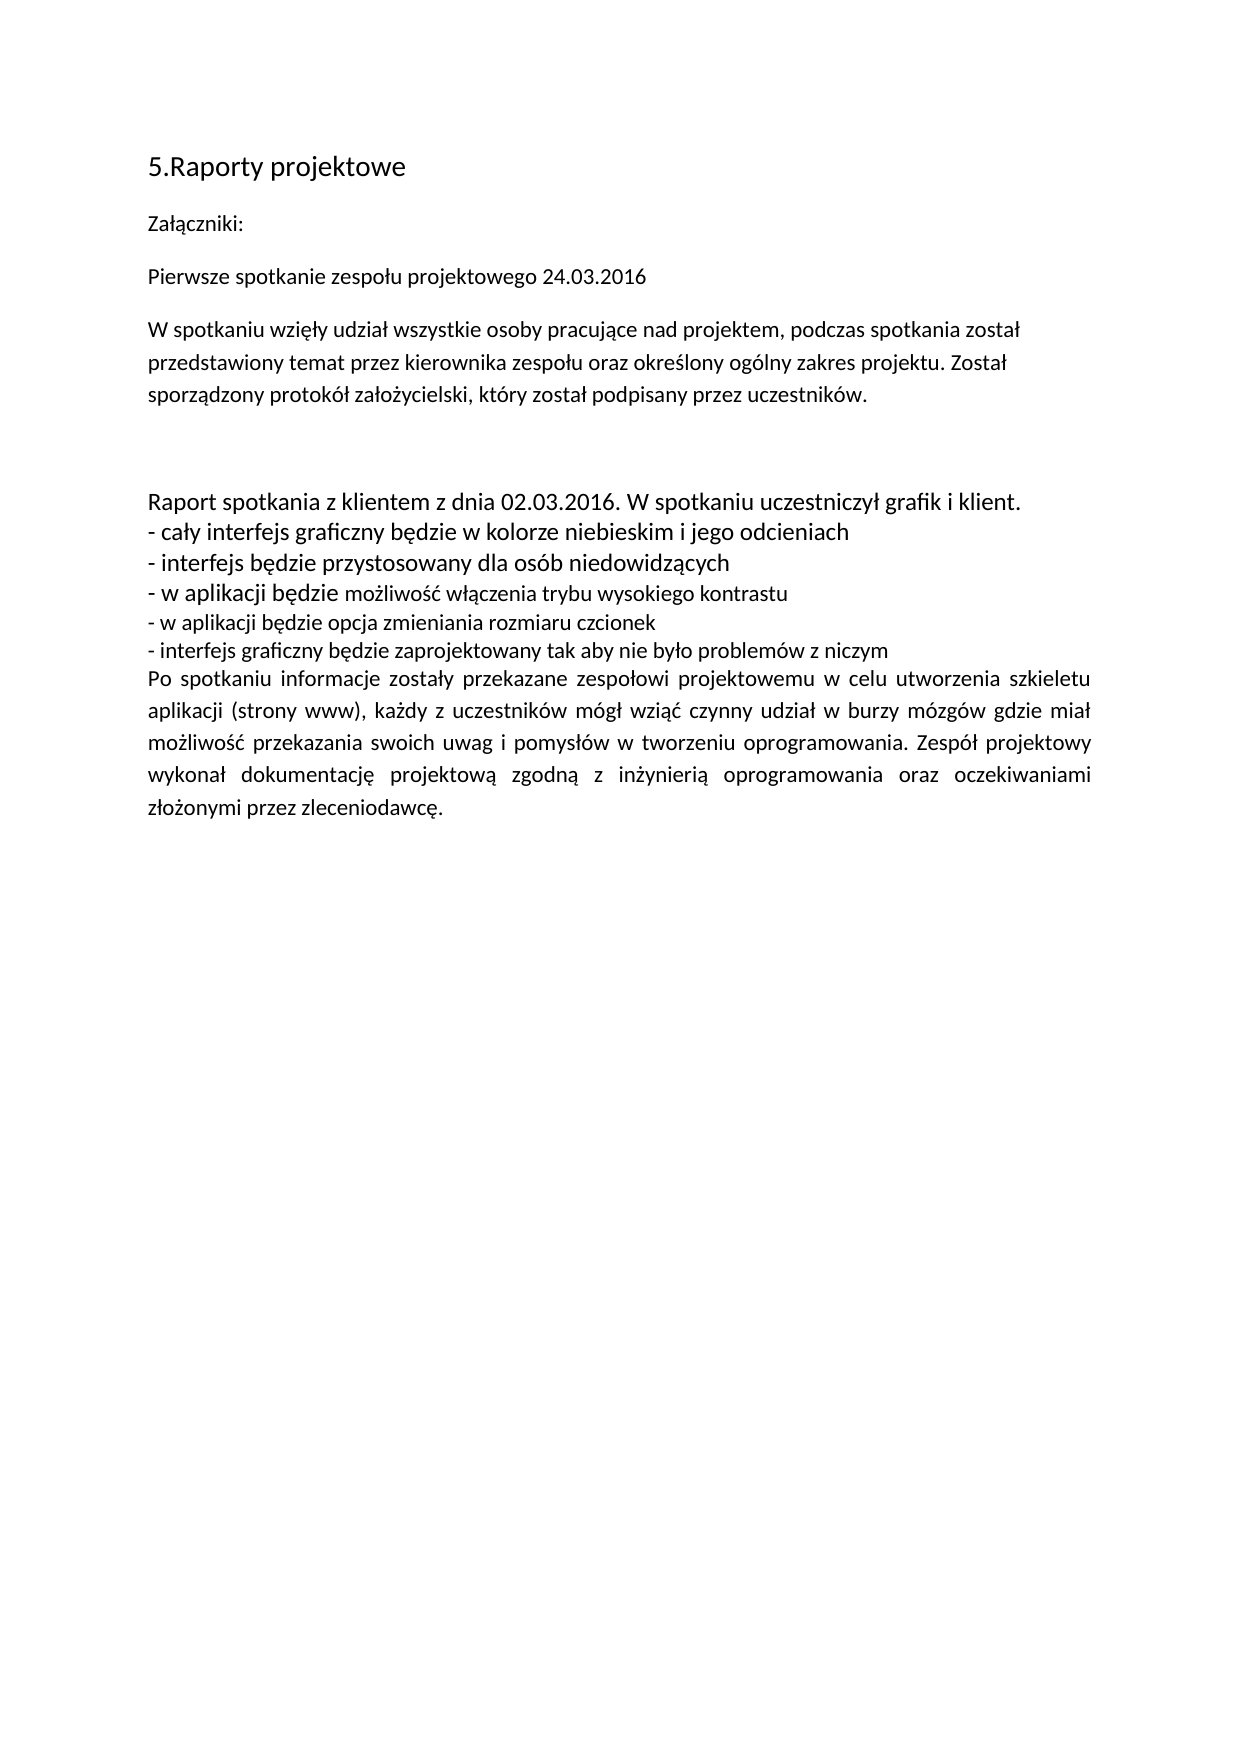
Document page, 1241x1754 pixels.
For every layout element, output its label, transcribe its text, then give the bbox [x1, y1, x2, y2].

text Raport spotkania z klientem z dnia 02.03.2016. W spotkaniu uczestniczył grafik i klient. [148, 486, 1093, 516]
text Po spotkaniu informacje zostały przekazane zespołowi projektowemu w celu utworzenia szkieletu aplikacji (strony www), każdy z uczestników mógł wziąć czynny udział w burzy mózgów gdzie miał możliwość przekazania swoich uwag i pomysłów w tworzeniu oprogramowania. Zespół projektowy wykonał dokumentację projektową zgodną z inżynierią oprogramowania oraz oczekiwaniami złożonymi przez zleceniodawcę. [148, 664, 1093, 821]
text - w aplikacji będzie możliwość włączenia trybu wysokiego kontrastu [148, 577, 1093, 608]
text W spotkaniu wzięły udział wszystkie osoby pracujące nad projektem, podczas spotkania został przedstawiony temat przez kierownika zespołu oraz określony ogólny zakres projektu. Został sporządzony protokół założycielski, który został podpisany przez uczestników. [148, 315, 1093, 408]
text Załączniki: [148, 209, 1093, 237]
text 5.Raporty projektowe [148, 148, 1093, 183]
text - interfejs będzie przystosowany dla osób niedowidzących [148, 547, 1093, 577]
text Pierwsze spotkanie zespołu projektowego 24.03.2016 [148, 262, 1093, 290]
text - cały interfejs graficzny będzie w kolorze niebieskim i jego odcieniach [148, 516, 1093, 547]
text - w aplikacji będzie opcja zmieniania rozmiaru czcionek [148, 608, 1093, 636]
text - interfejs graficzny będzie zaprojektowany tak aby nie było problemów z niczym [148, 636, 1093, 664]
